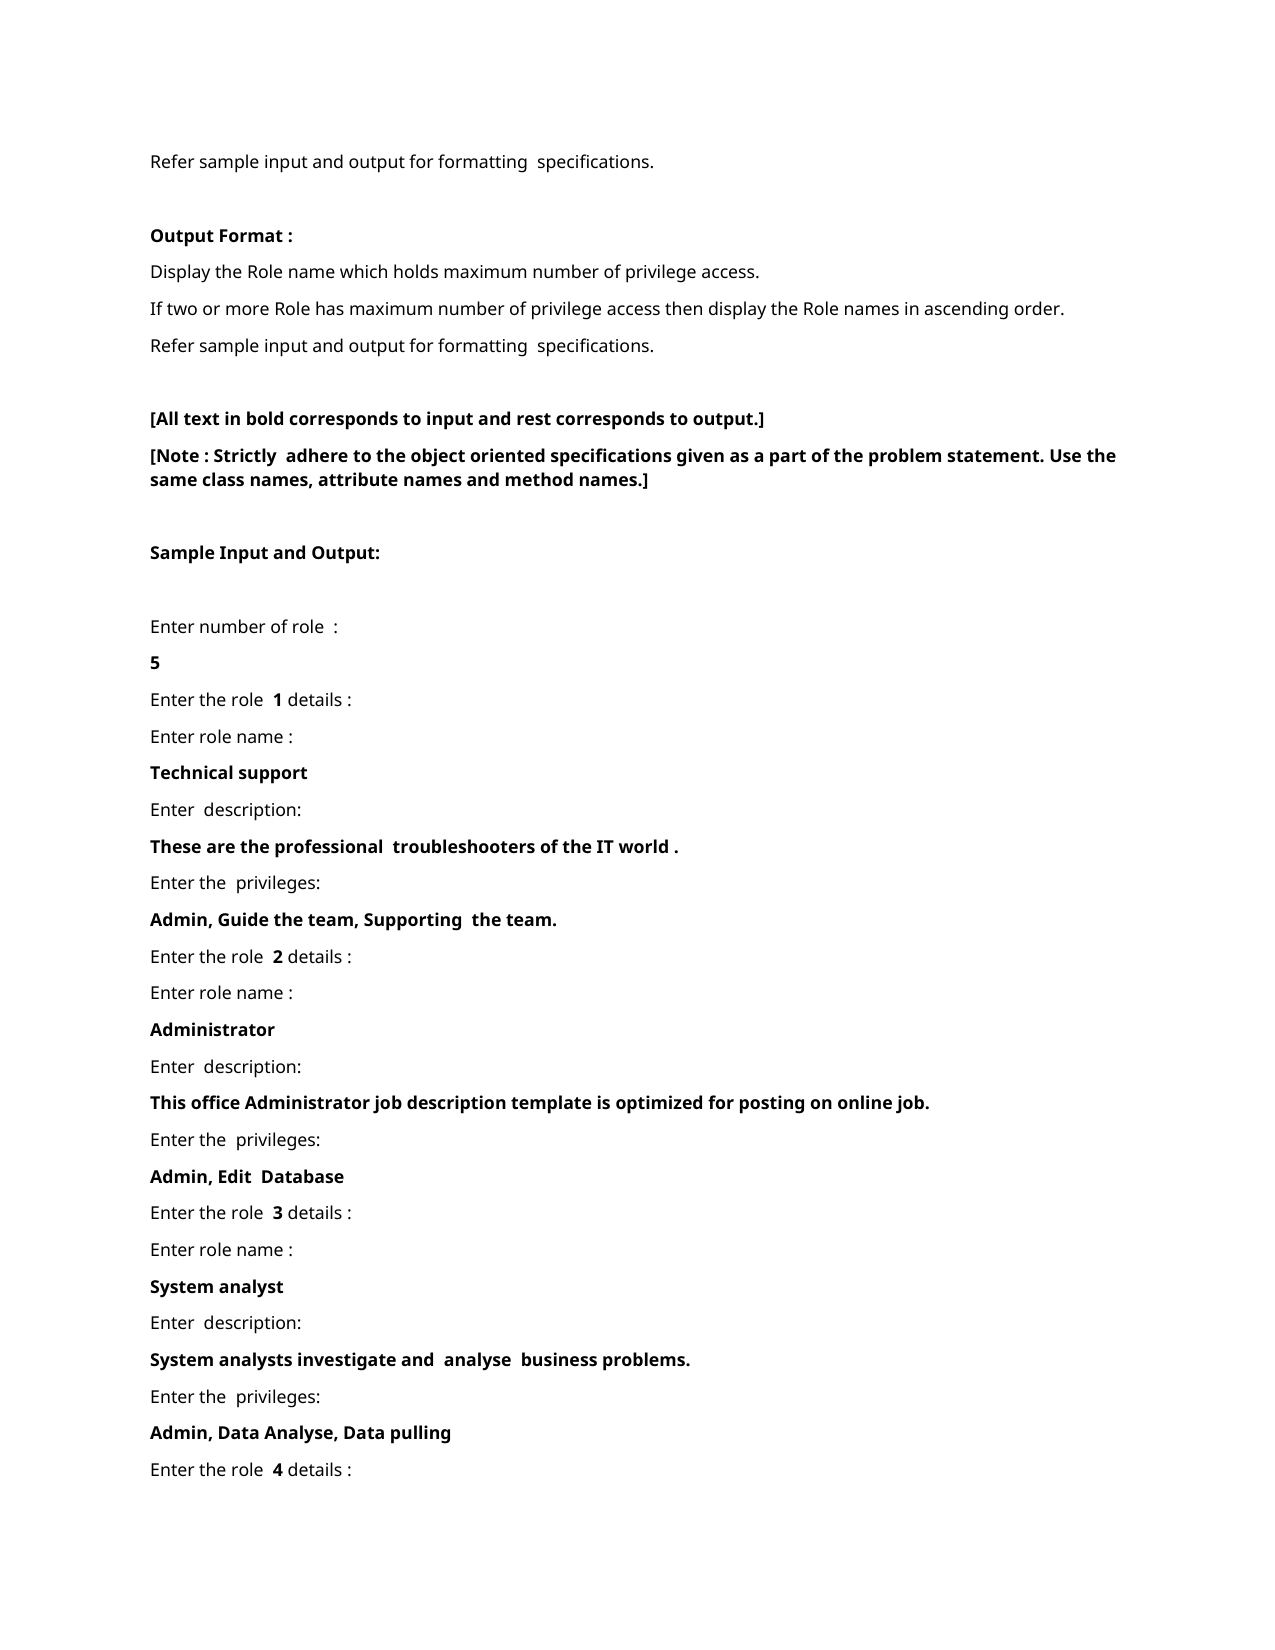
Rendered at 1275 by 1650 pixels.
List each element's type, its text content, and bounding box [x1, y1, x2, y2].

text If two or more Role has maximum number of privilege access then display the Role names in ascending order. [150, 297, 1125, 321]
text Admin, Guide the team, Supporting the team. [150, 907, 1125, 932]
text Administrator [150, 1017, 1125, 1042]
text Enter the privileges: [150, 871, 1125, 895]
text Enter description: [150, 797, 1125, 822]
text Enter description: [150, 1311, 1125, 1335]
text Enter the role 1 details : [150, 687, 1125, 712]
text [Note : Strictly adhere to the object oriented specifications given as a part of the problem statement. Use the same class names, attribute names and method names.] [150, 443, 1125, 492]
text Enter role name : [150, 724, 1125, 748]
text Refer sample input and output for formatting specifications. [150, 150, 1125, 174]
text [All text in bold corresponds to input and rest corresponds to output.] [150, 407, 1125, 431]
text Technical support [150, 761, 1125, 785]
text Enter the role 3 details : [150, 1201, 1125, 1225]
text Enter the privileges: [150, 1127, 1125, 1152]
text Enter the privileges: [150, 1384, 1125, 1408]
text 5 [150, 651, 1125, 675]
text Output Format : [150, 223, 1125, 247]
text Admin, Data Analyse, Data pulling [150, 1421, 1125, 1445]
text These are the professional troubleshooters of the IT world . [150, 834, 1125, 858]
text Enter number of role : [150, 614, 1125, 638]
text System analyst [150, 1274, 1125, 1298]
text System analysts investigate and analyse business problems. [150, 1347, 1125, 1372]
text Enter role name : [150, 1237, 1125, 1262]
text Admin, Edit Database [150, 1164, 1125, 1188]
text Enter the role 2 details : [150, 944, 1125, 968]
text Enter role name : [150, 981, 1125, 1005]
text Enter description: [150, 1054, 1125, 1078]
text Display the Role name which holds maximum number of privilege access. [150, 260, 1125, 284]
text Enter the role 4 details : [150, 1457, 1125, 1482]
text This office Administrator job description template is optimized for posting on online job. [150, 1091, 1125, 1115]
text Sample Input and Output: [150, 541, 1125, 565]
text Refer sample input and output for formatting specifications. [150, 333, 1125, 357]
